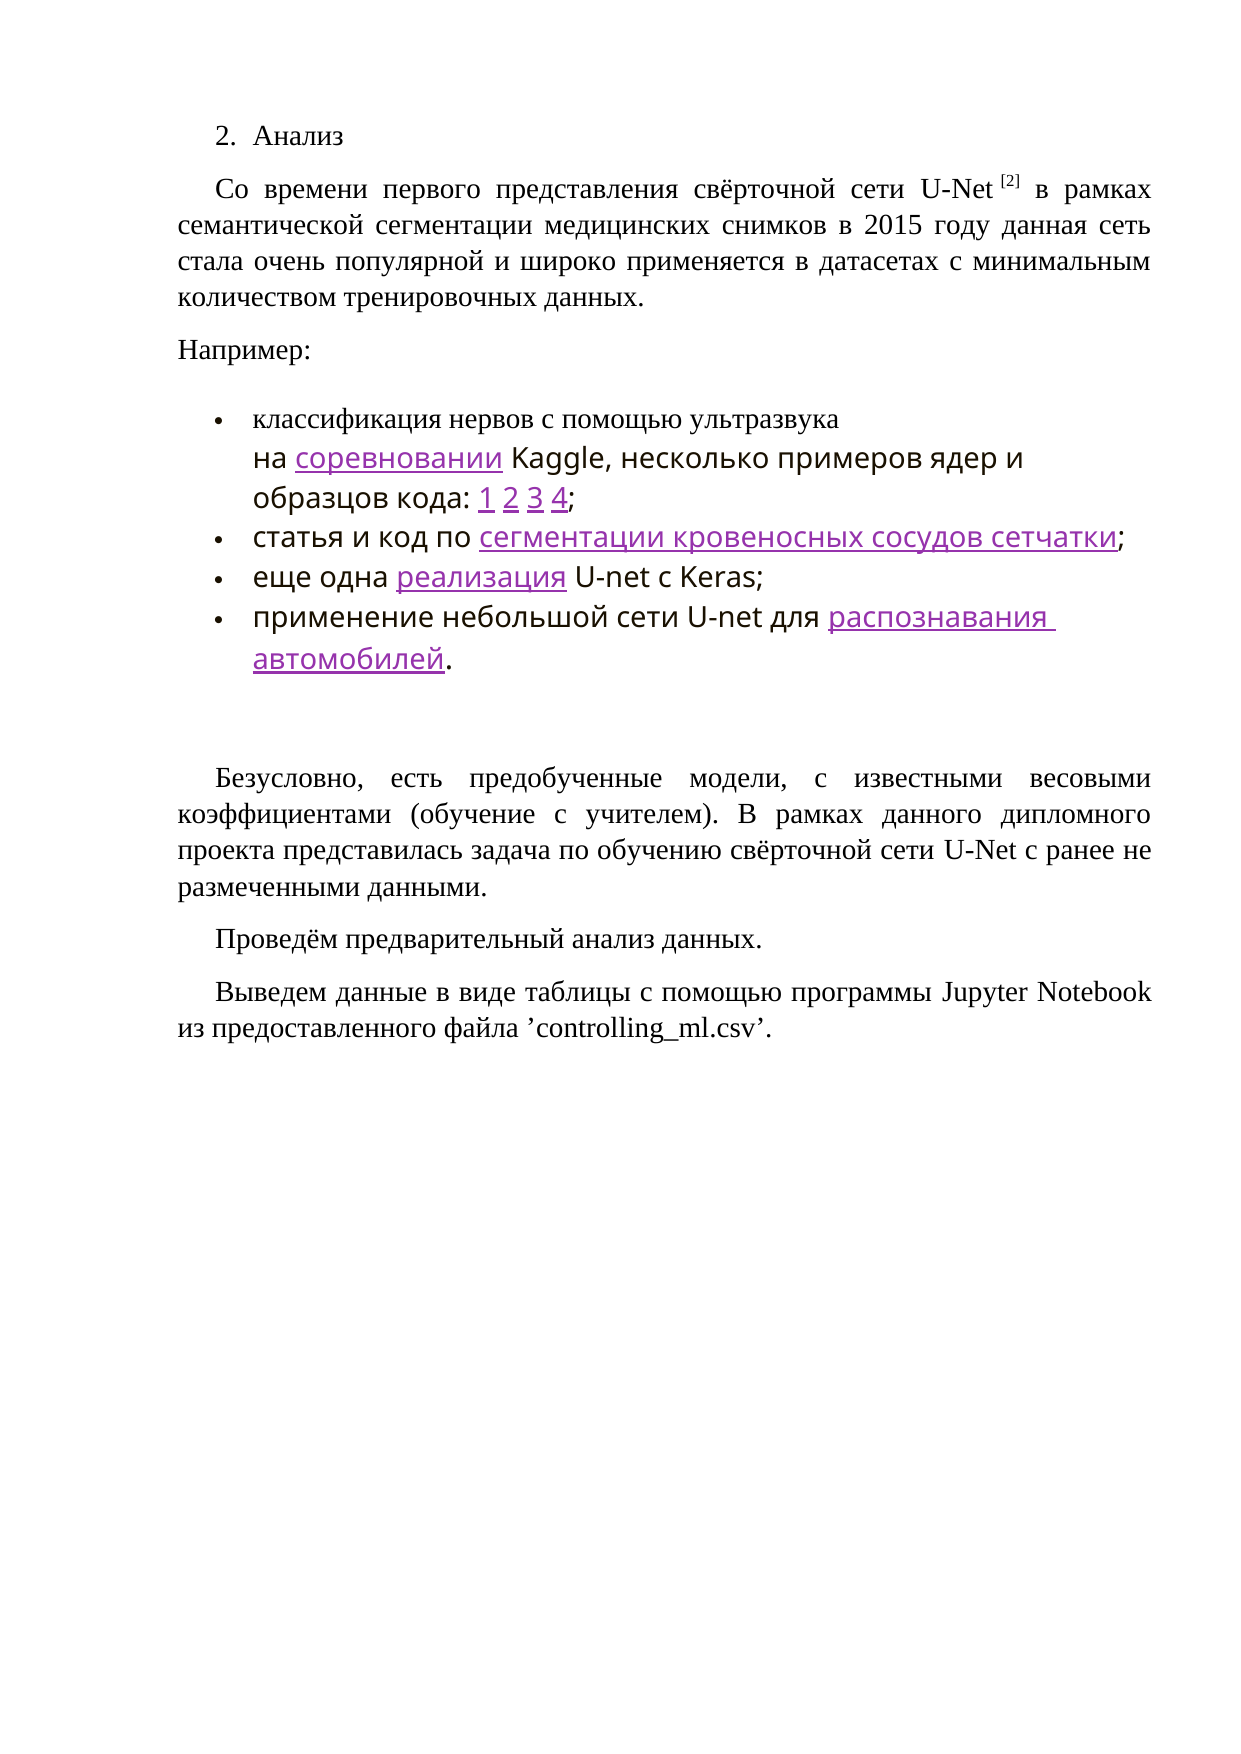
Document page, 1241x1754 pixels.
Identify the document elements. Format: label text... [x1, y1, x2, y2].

text Проведём предварительный анализ данных. [177, 921, 1152, 955]
text Со времени первого представления свёрточной сети U-Net [2] в рамках семантической сегментации медицинских снимков в 2015 году данная сеть стала очень популярной и широко применяется в датасетах с минимальным количеством тренировочных данных. [177, 171, 1152, 313]
list Анализ [215, 118, 1152, 152]
text Например: [177, 332, 1152, 366]
list применение небольшой сети U-net для распознавания автомобилей. [215, 596, 1152, 678]
list классификация нервов с помощью ультразвука на соревновании Kaggle, несколько примеров ядер и образцов кода: 1 2 3 4; [215, 397, 1152, 517]
list еще одна реализация U-net с Keras; [215, 556, 1152, 596]
text Безусловно, есть предобученные модели, с известными весовыми коэффициентами (обучение с учителем). В рамках данного дипломного проекта представилась задача по обучению свёрточной сети U-Net с ранее не размеченными данными. [177, 760, 1152, 902]
list статья и код по сегментации кровеносных сосудов сетчатки; [215, 517, 1152, 556]
text Выведем данные в виде таблицы с помощью программы Jupyter Notebook из предоставленного файла ’controlling_ml.csv’. [177, 974, 1152, 1044]
